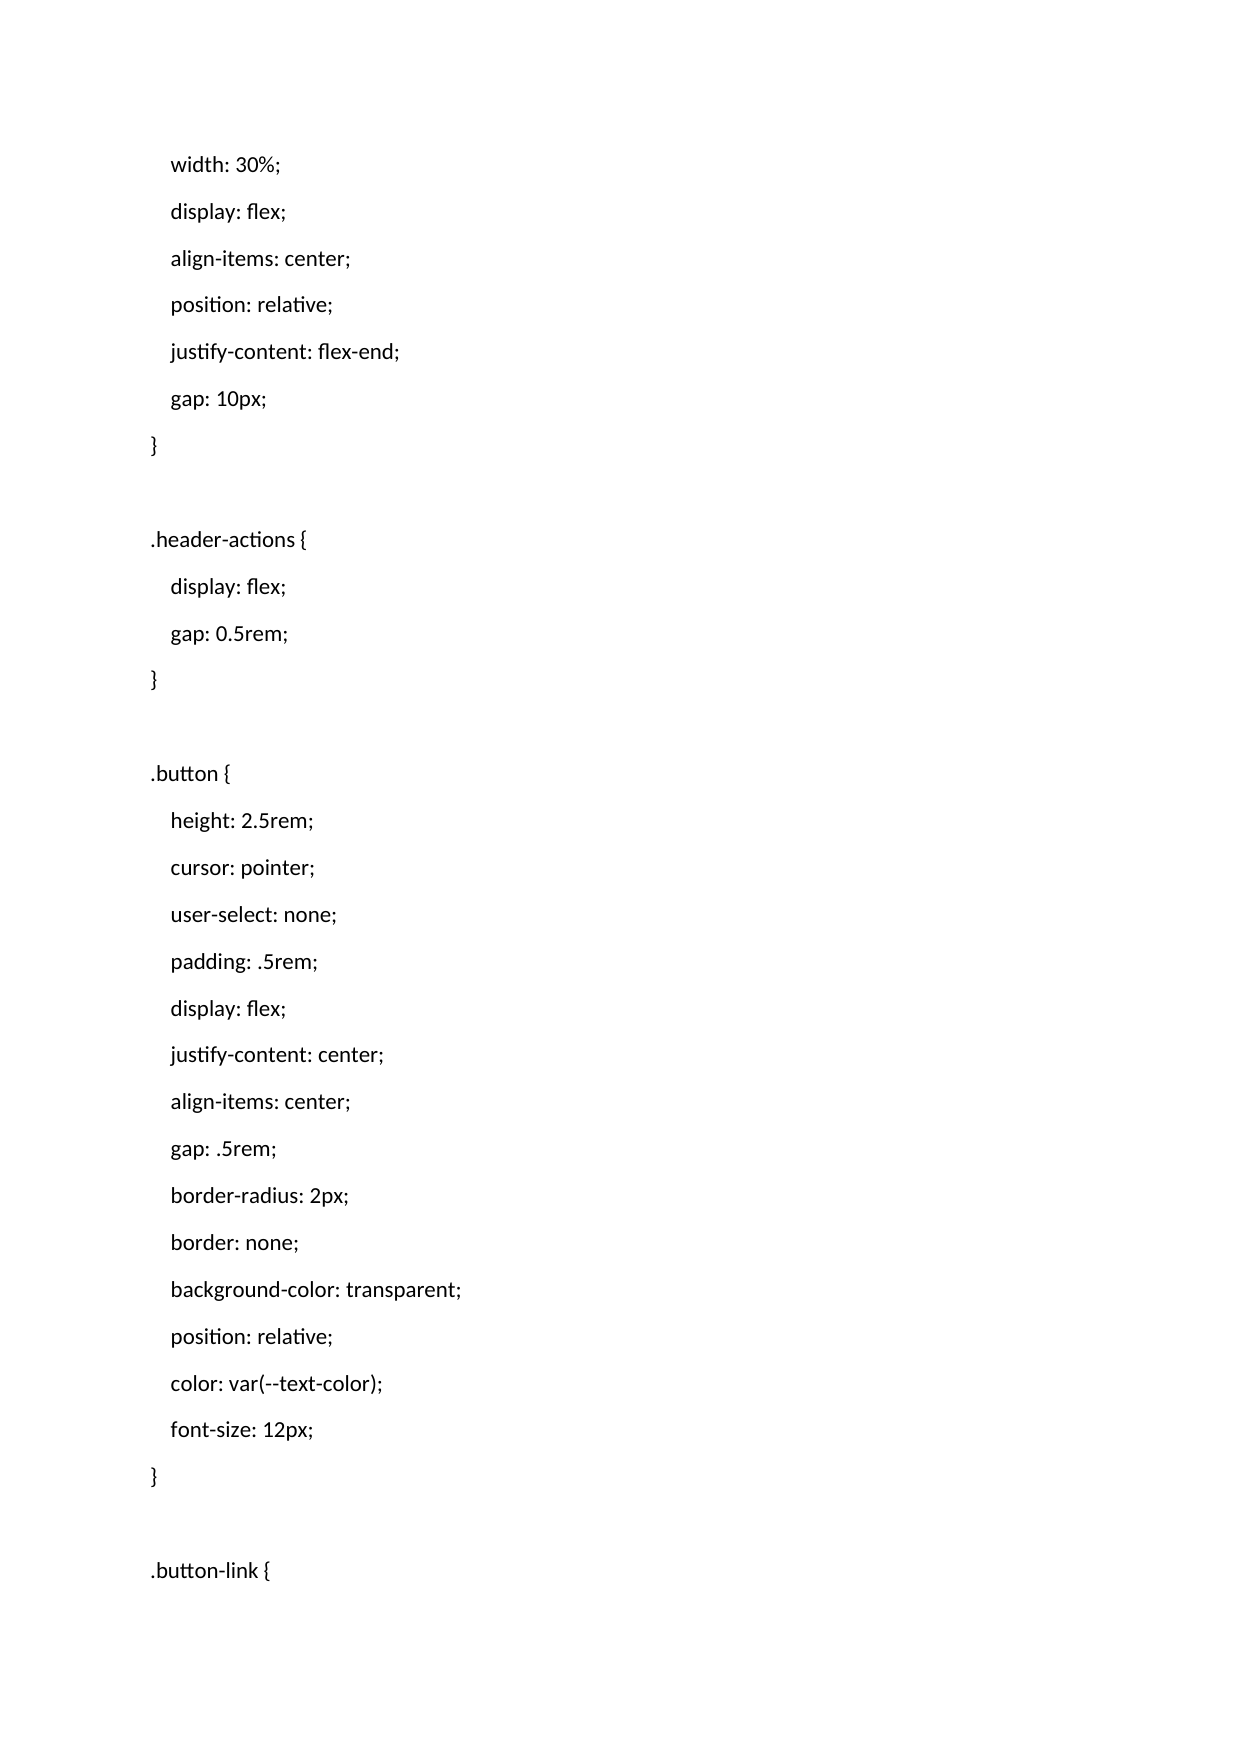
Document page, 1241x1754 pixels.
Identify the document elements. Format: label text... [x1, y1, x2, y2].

text border: none; [150, 1228, 1090, 1256]
text display: flex; [150, 197, 1090, 225]
text cursor: pointer; [150, 853, 1090, 881]
text padding: .5rem; [150, 947, 1090, 975]
text gap: .5rem; [150, 1134, 1090, 1162]
text gap: 0.5rem; [150, 619, 1090, 647]
text height: 2.5rem; [150, 806, 1090, 834]
text position: relative; [150, 291, 1090, 319]
text align-items: center; [150, 1087, 1090, 1116]
text justify-content: flex-end; [150, 337, 1090, 366]
text } [150, 431, 1090, 459]
text .button { [150, 759, 1090, 787]
text .header-actions { [150, 525, 1090, 553]
text justify-content: center; [150, 1041, 1090, 1069]
text align-items: center; [150, 244, 1090, 272]
text border-radius: 2px; [150, 1181, 1090, 1209]
text display: flex; [150, 572, 1090, 600]
text width: 30%; [150, 150, 1090, 178]
text color: var(--text-color); [150, 1369, 1090, 1397]
text background-color: transparent; [150, 1275, 1090, 1303]
text gap: 10px; [150, 384, 1090, 412]
text .button-link { [150, 1556, 1090, 1584]
text font-size: 12px; [150, 1416, 1090, 1444]
text display: flex; [150, 994, 1090, 1022]
text user-select: none; [150, 900, 1090, 928]
text } [150, 666, 1090, 694]
text position: relative; [150, 1322, 1090, 1350]
text } [150, 1462, 1090, 1491]
